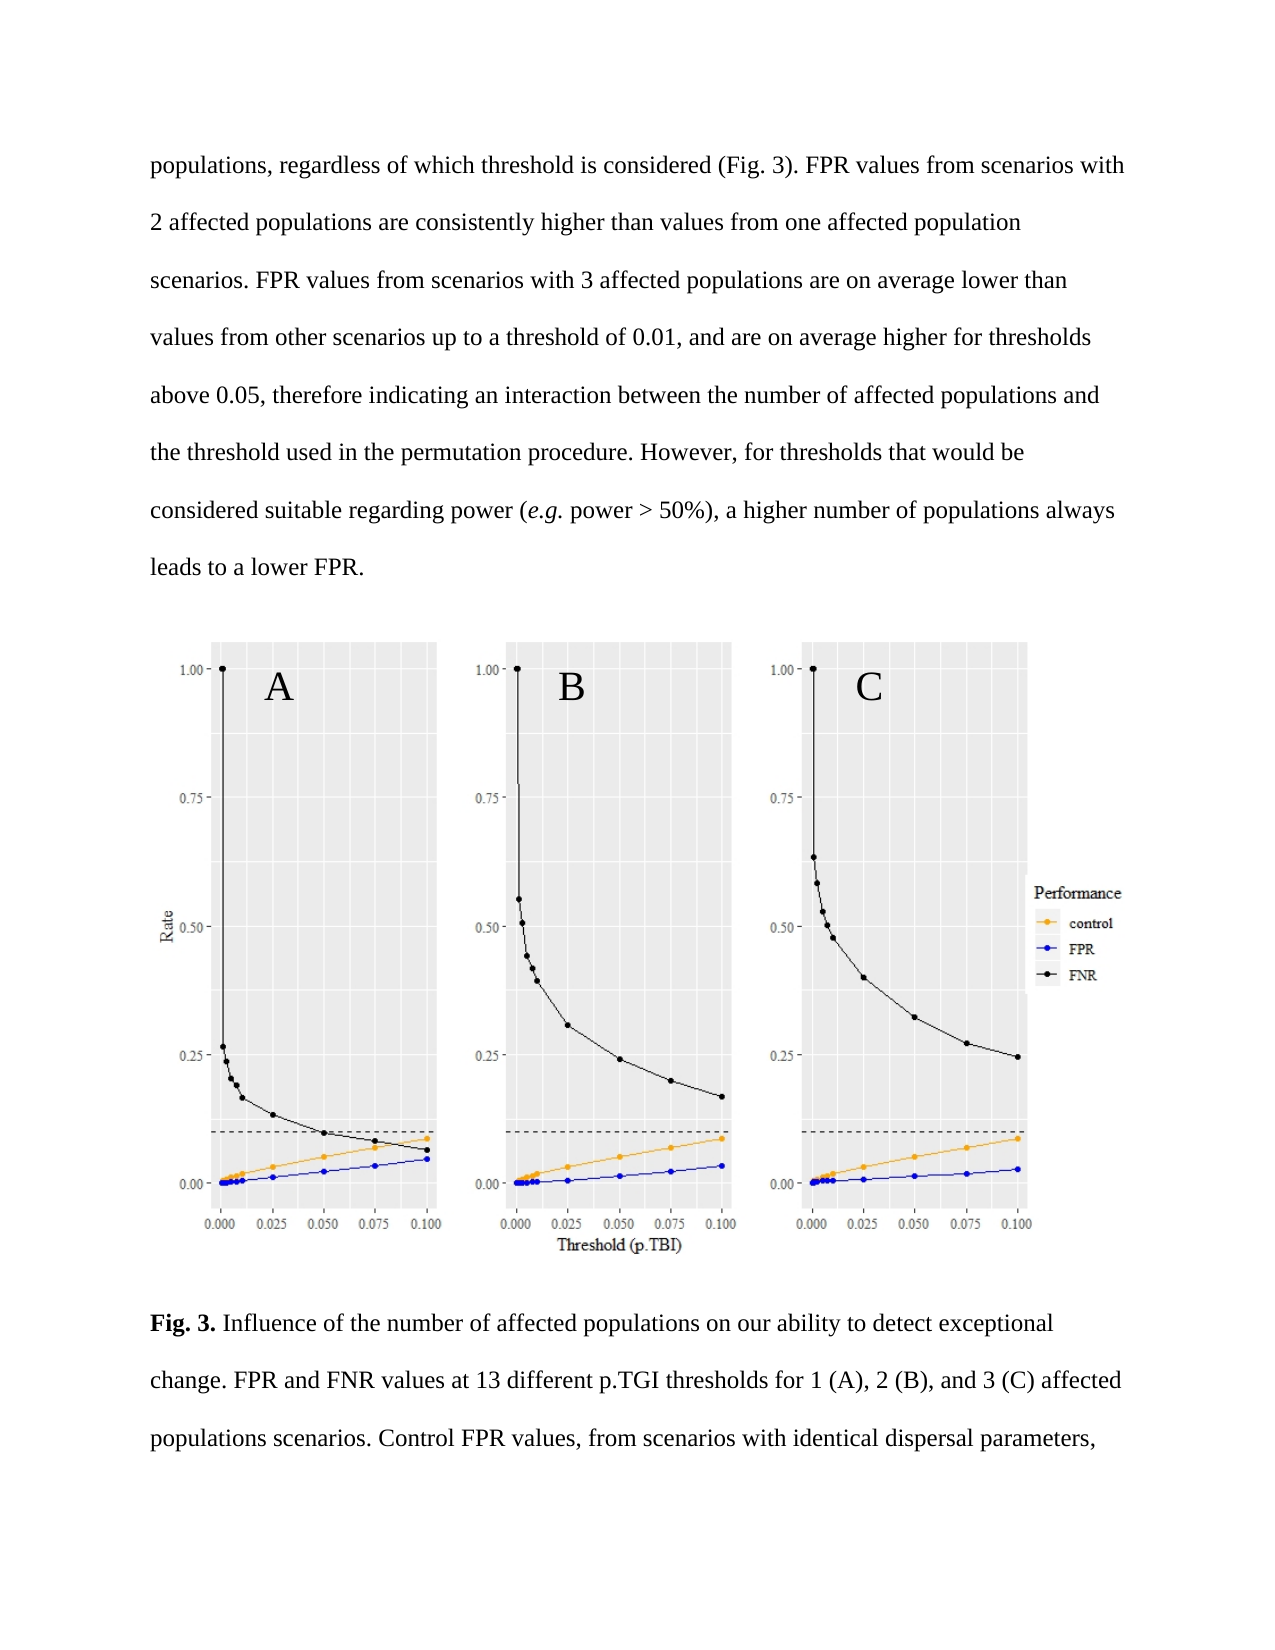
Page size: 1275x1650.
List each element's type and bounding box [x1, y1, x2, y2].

text [150, 150, 1125, 581]
picture [150, 635, 1125, 1255]
text [150, 1308, 1125, 1452]
